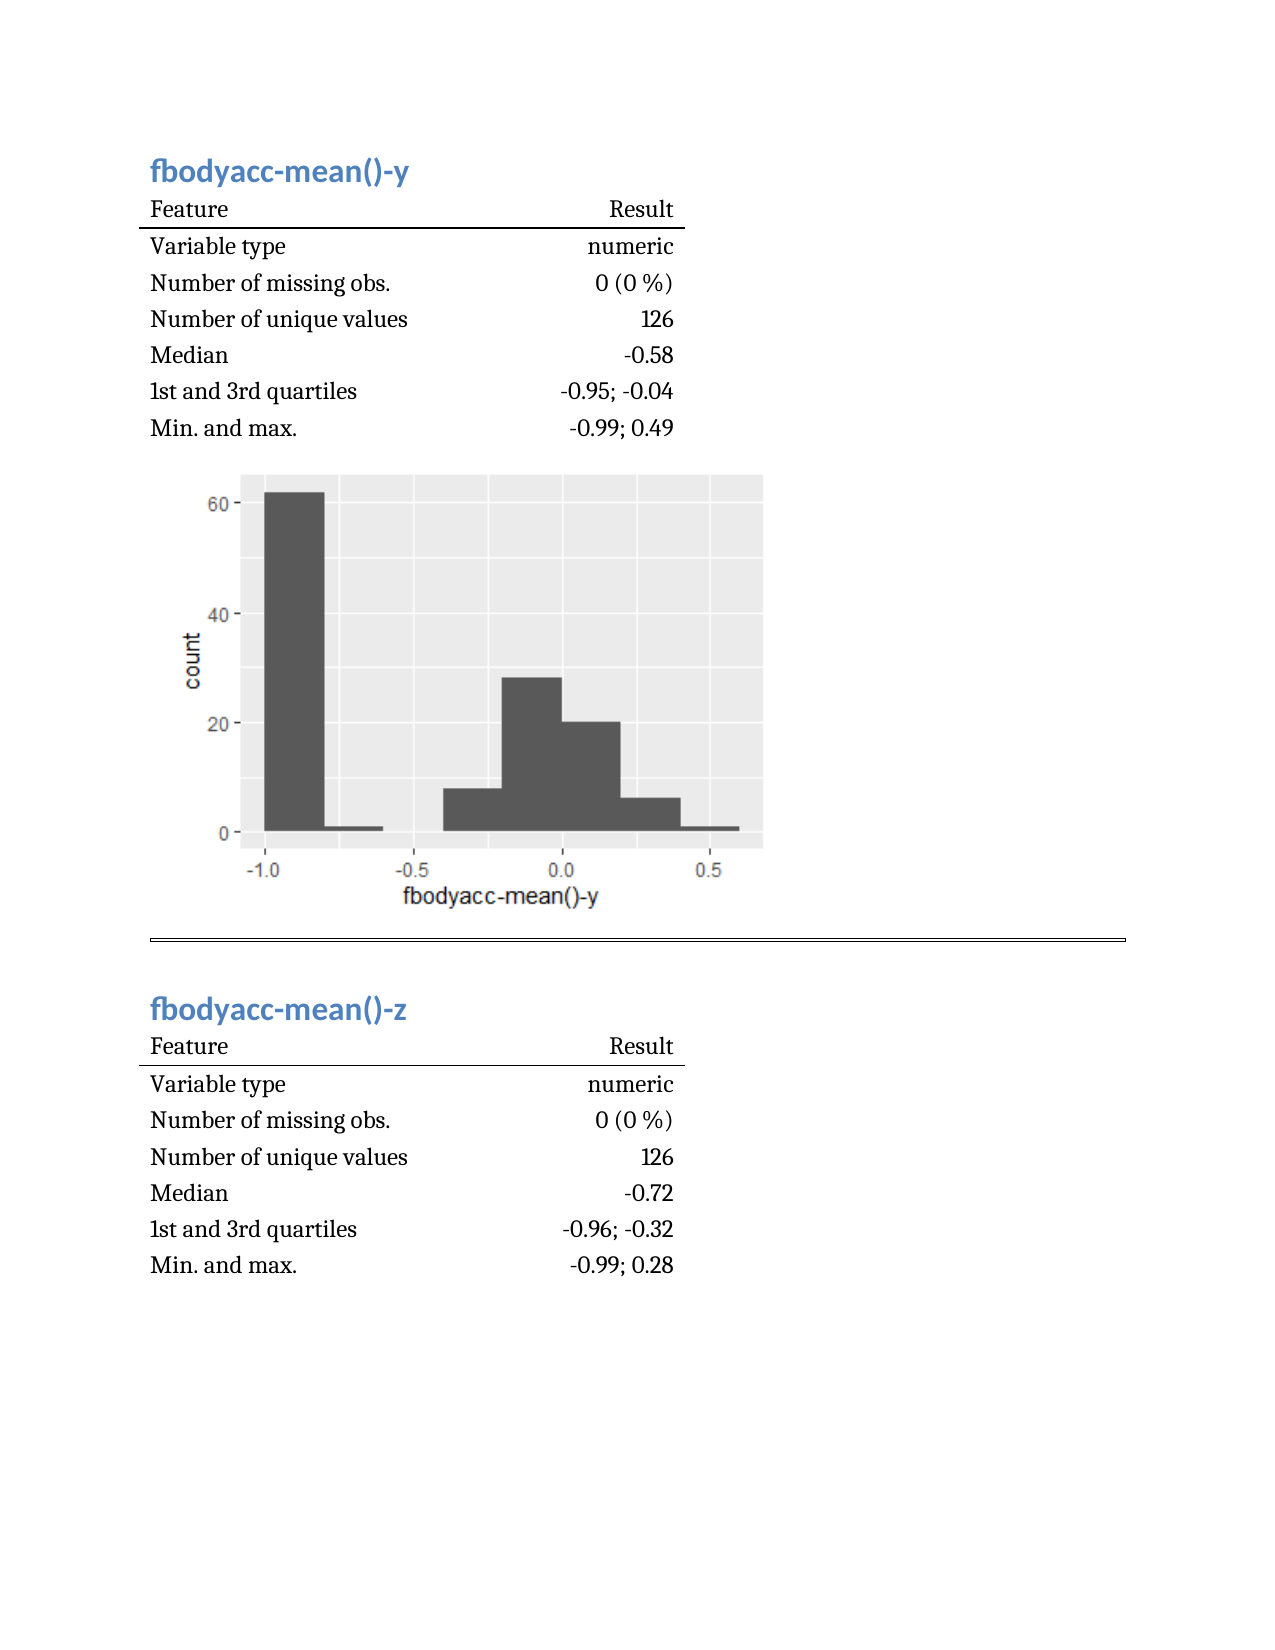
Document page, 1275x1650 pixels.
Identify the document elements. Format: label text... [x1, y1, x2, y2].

table_cell Variable type [139, 229, 485, 265]
table_cell 126 [485, 301, 685, 337]
table_cell 1st and 3rd quartiles [139, 374, 485, 410]
table_cell Median [139, 1175, 485, 1211]
table_cell Number of missing obs. [139, 1103, 485, 1139]
subtitle fbodyacc-mean()-y [150, 150, 1125, 191]
table_cell 126 [485, 1139, 685, 1175]
table_cell -0.95; -0.04 [485, 374, 685, 410]
table_cell -0.99; 0.28 [485, 1248, 685, 1284]
table_header Result [485, 191, 685, 227]
table_header Feature [139, 1029, 485, 1065]
table_cell Variable type [139, 1066, 485, 1103]
table_cell Median [139, 337, 485, 373]
table_cell -0.96; -0.32 [485, 1211, 685, 1248]
table_cell 1st and 3rd quartiles [139, 1211, 485, 1248]
table_cell Min. and max. [139, 1248, 485, 1284]
subtitle fbodyacc-mean()-z [150, 988, 1125, 1028]
table_cell numeric [485, 1066, 685, 1103]
picture [168, 464, 776, 920]
table_cell Number of missing obs. [139, 265, 485, 301]
table_cell -0.99; 0.49 [485, 410, 685, 446]
table_cell 0 (0 %) [485, 1103, 685, 1139]
table_cell Number of unique values [139, 1139, 485, 1175]
table_cell Number of unique values [139, 301, 485, 337]
table_cell Min. and max. [139, 410, 485, 446]
table_cell numeric [485, 229, 685, 265]
table_cell -0.72 [485, 1175, 685, 1211]
table_header Result [485, 1029, 685, 1065]
table_cell 0 (0 %) [485, 265, 685, 301]
table_cell -0.58 [485, 337, 685, 373]
table_header Feature [139, 191, 485, 227]
